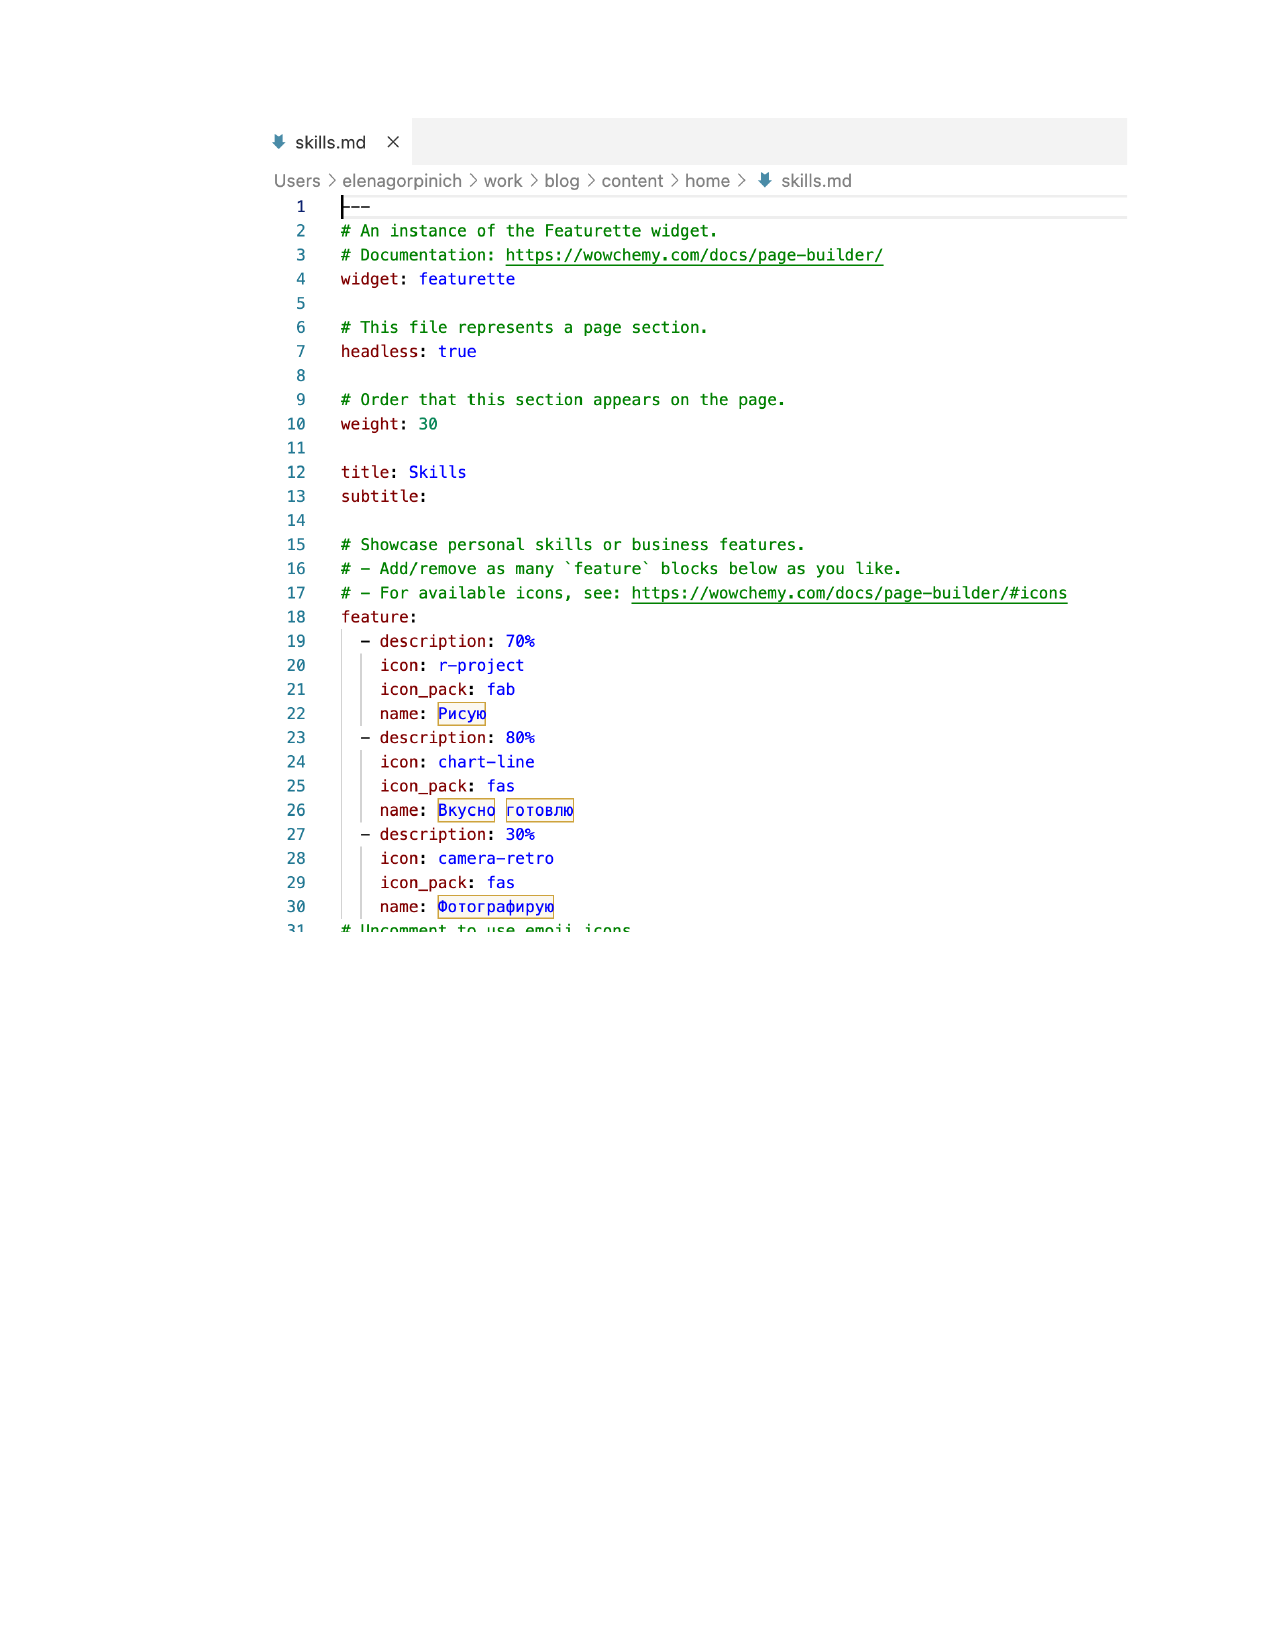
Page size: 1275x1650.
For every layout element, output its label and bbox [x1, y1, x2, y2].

picture [252, 118, 1128, 932]
